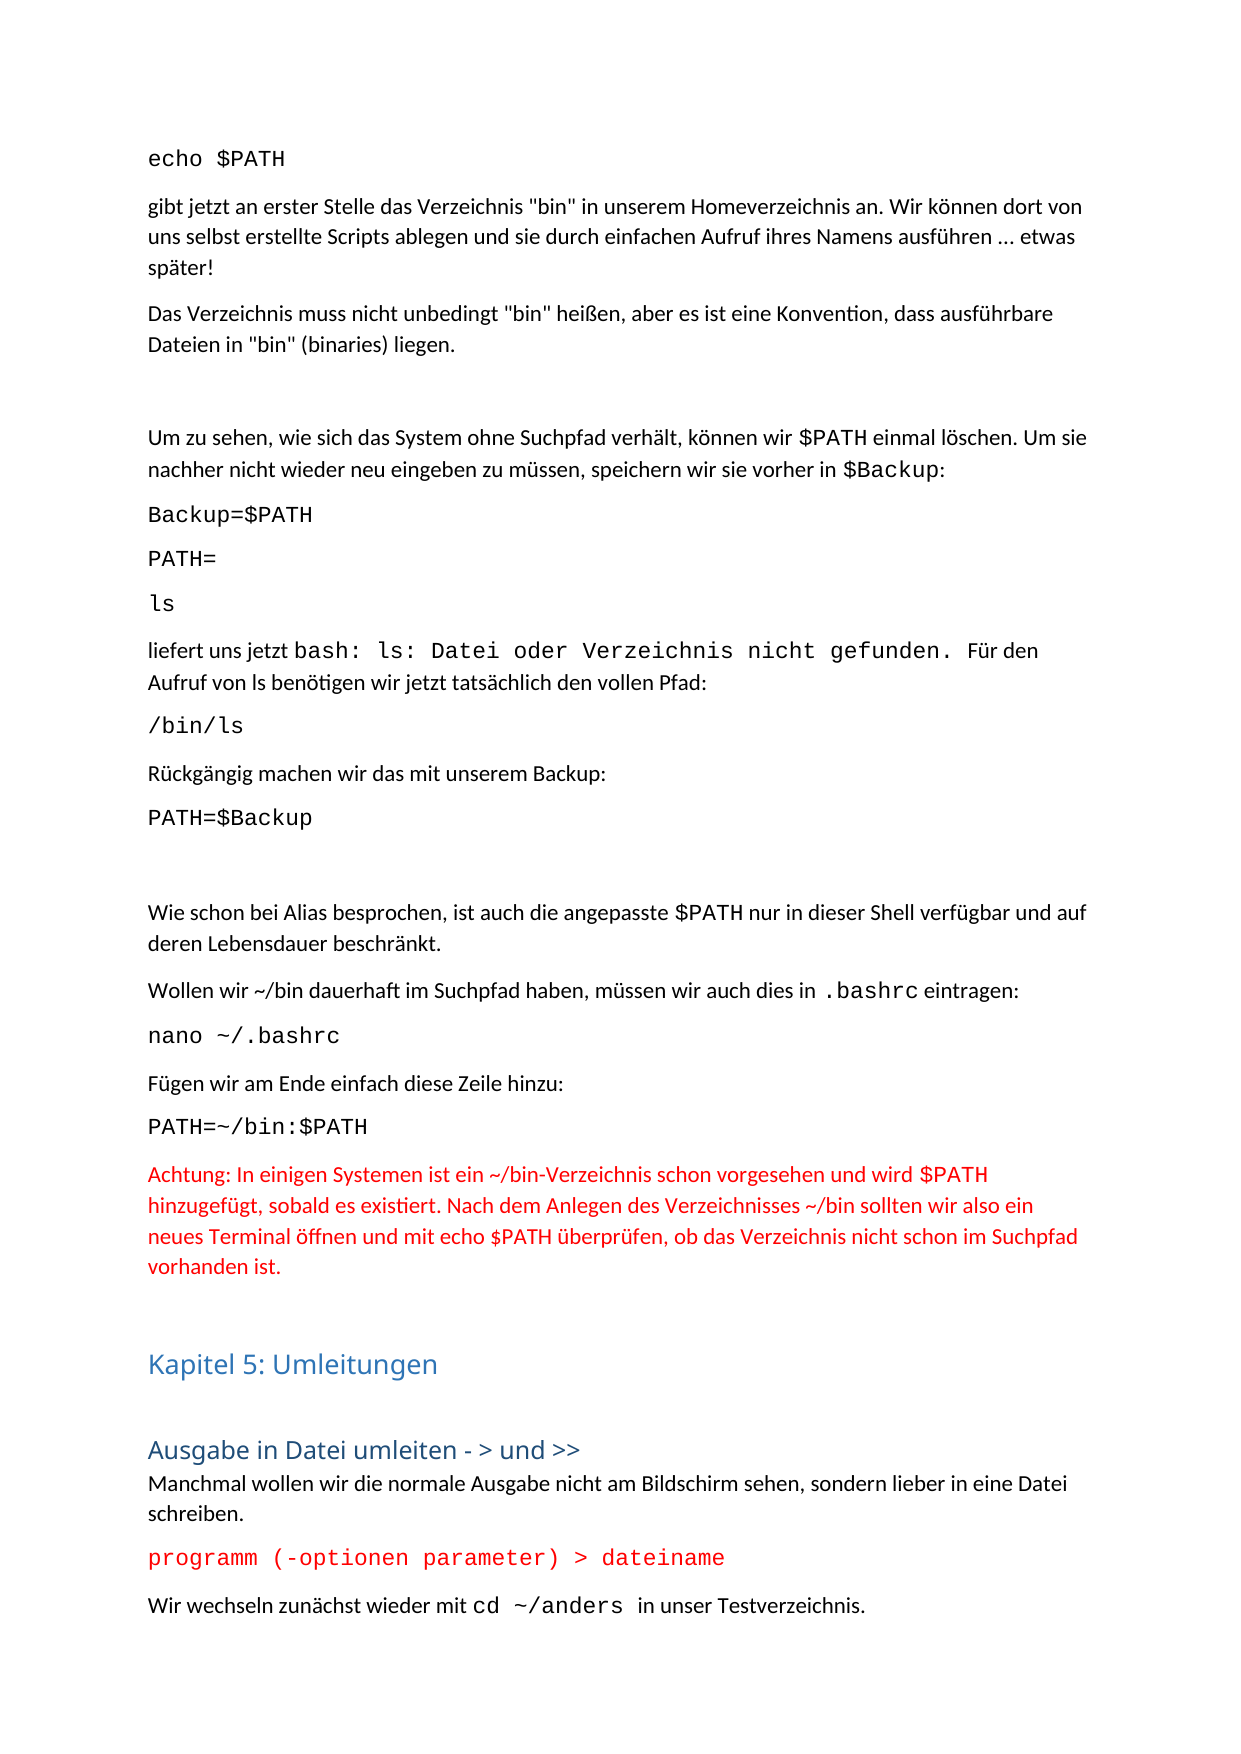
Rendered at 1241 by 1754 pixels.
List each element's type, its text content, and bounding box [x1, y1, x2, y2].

text Das Verzeichnis muss nicht unbedingt "bin" heißen, aber es ist eine Konvention, dass ausführbare Dateien in "bin" (binaries) liegen. [148, 299, 1093, 358]
text Rückgängig machen wir das mit unserem Backup: [148, 759, 1093, 787]
text liefert uns jetzt bash: ls: Datei oder Verzeichnis nicht gefunden. Für den Aufruf von ls benötigen wir jetzt tatsächlich den vollen Pfad: [148, 637, 1093, 696]
text Achtung: In einigen Systemen ist ein ~/bin-Verzeichnis schon vorgesehen und wird $PATH hinzugefügt, sobald es existiert. Nach dem Anlegen des Verzeichnisses ~/bin sollten wir also ein neues Terminal öffnen und mit echo $PATH überprüfen, ob das Verzeichnis nicht schon im Suchpfad vorhanden ist. [148, 1160, 1093, 1280]
text Fügen wir am Ende einfach diese Zeile hinzu: [148, 1069, 1093, 1097]
text PATH=$Backup [148, 806, 1093, 832]
text echo $PATH [148, 148, 1093, 173]
text Manchmal wollen wir die normale Ausgabe nicht am Bildschirm sehen, sondern lieber in eine Datei schreiben. [148, 1469, 1093, 1527]
subtitle Kapitel 5: Umleitungen [148, 1346, 1093, 1383]
text ls [148, 592, 1093, 618]
text Um zu sehen, wie sich das System ohne Suchpfad verhält, können wir $PATH einmal löschen. Um sie nachher nicht wieder neu eingeben zu müssen, speichern wir sie vorher in $Backup: [148, 423, 1093, 484]
subtitle Ausgabe in Datei umleiten - > und >> [148, 1432, 1093, 1466]
text nano ~/.bashrc [148, 1024, 1093, 1050]
text PATH=~/bin:$PATH [148, 1116, 1093, 1142]
text /bin/ls [148, 715, 1093, 741]
text gibt jetzt an erster Stelle das Verzeichnis "bin" in unserem Homeverzeichnis an. Wir können dort von uns selbst erstellte Scripts ablegen und sie durch einfachen Aufruf ihres Namens ausführen ... etwas später! [148, 192, 1093, 281]
text programm (-optionen parameter) > dateiname [148, 1546, 1093, 1572]
text Backup=$PATH [148, 503, 1093, 529]
text Wollen wir ~/bin dauerhaft im Suchpfad haben, müssen wir auch dies in .bashrc eintragen: [148, 976, 1093, 1005]
text Wie schon bei Alias besprochen, ist auch die angepasste $PATH nur in dieser Shell verfügbar und auf deren Lebensdauer beschränkt. [148, 898, 1093, 957]
text Wir wechseln zunächst wieder mit cd ~/anders in unser Testverzeichnis. [148, 1591, 1093, 1620]
text PATH= [148, 547, 1093, 573]
